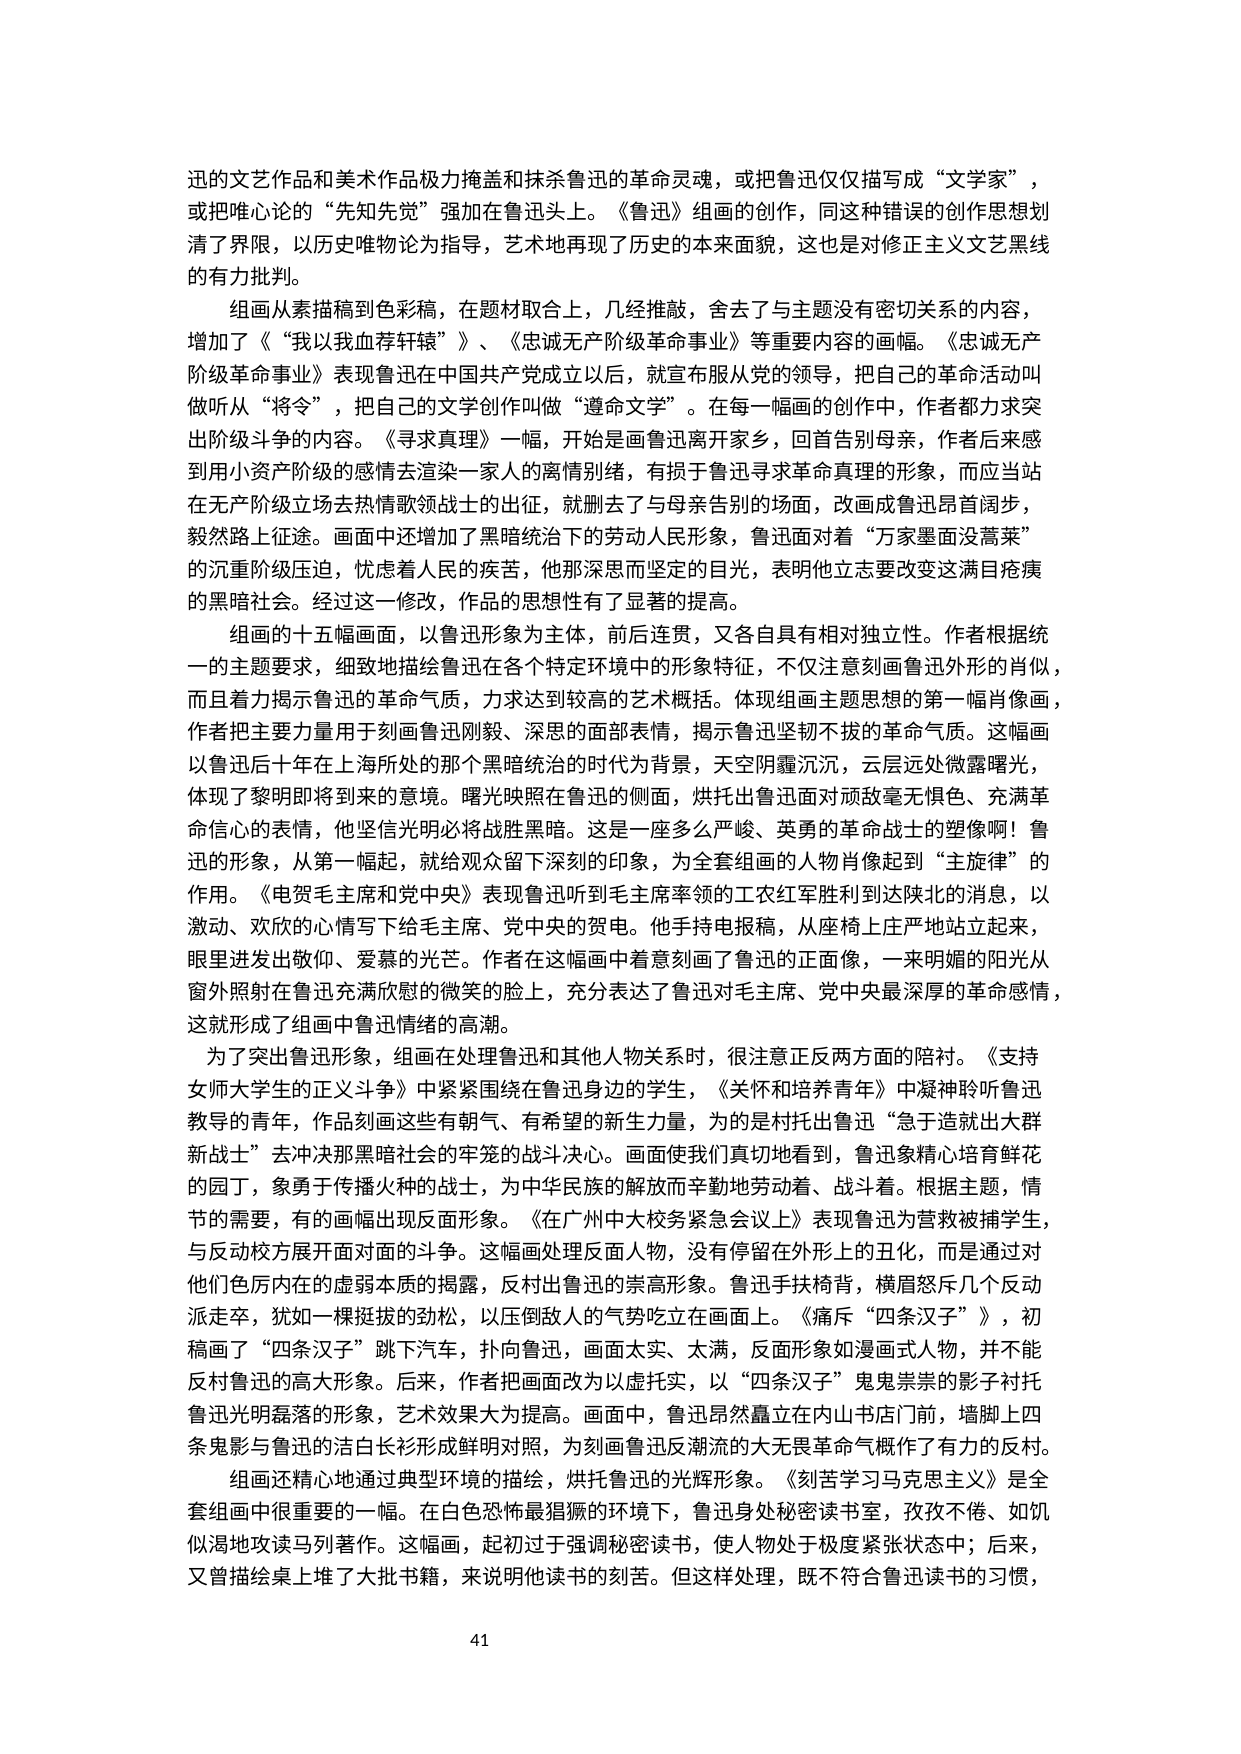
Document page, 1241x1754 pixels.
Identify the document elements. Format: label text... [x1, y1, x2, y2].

text 组画的十五幅画面，以鲁迅形象为主体，前后连贯，又各自具有相对独立性。作者根据统一的主题要求，细致地描绘鲁迅在各个特定环境中的形象特征，不仅注意刻画鲁迅外形的肖似，而且着力揭示鲁迅的革命气质，力求达到较高的艺术概括。体现组画主题思想的第一幅肖像画，作者把主要力量用于刻画鲁迅刚毅、深思的面部表情，揭示鲁迅坚韧不拔的革命气质。这幅画以鲁迅后十年在上海所处的那个黑暗统治的时代为背景，天空阴霾沉沉，云层远处微露曙光，体现了黎明即将到来的意境。曙光映照在鲁迅的侧面，烘托出鲁迅面对顽敌毫无惧色、充满革命信心的表情，他坚信光明必将战胜黑暗。这是一座多么严峻、英勇的革命战士的塑像啊！鲁迅的形象，从第一幅起，就给观众留下深刻的印象，为全套组画的人物肖像起到“主旋律”的作用。《电贺毛主席和党中央》表现鲁迅听到毛主席率领的工农红军胜利到达陕北的消息，以激动、欢欣的心情写下给毛主席、党中央的贺电。他手持电报稿，从座椅上庄严地站立起来，眼里进发出敬仰、爱慕的光芒。作者在这幅画中着意刻画了鲁迅的正面像，一来明媚的阳光从窗外照射在鲁迅充满欣慰的微笑的脸上，充分表达了鲁迅对毛主席、党中央最深厚的革命感情，这就形成了组画中鲁迅情绪的高潮。 [187, 617, 1053, 1039]
text 组画从素描稿到色彩稿，在题材取合上，几经推敲，舍去了与主题没有密切关系的内容，增加了《“我以我血荐轩辕”》、《忠诚无产阶级革命事业》等重要内容的画幅。《忠诚无产阶级革命事业》表现鲁迅在中国共产党成立以后，就宣布服从党的领导，把自己的革命活动叫做听从“将令”，把自己的文学创作叫做“遵命文学”。在每一幅画的创作中，作者都力求突出阶级斗争的内容。《寻求真理》一幅，开始是画鲁迅离开家乡，回首告别母亲，作者后来感到用小资产阶级的感情去渲染一家人的离情别绪，有损于鲁迅寻求革命真理的形象，而应当站在无产阶级立场去热情歌领战士的出征，就删去了与母亲告别的场面，改画成鲁迅昂首阔步，毅然路上征途。画面中还增加了黑暗统治下的劳动人民形象，鲁迅面对着“万家墨面没蒿莱”的沉重阶级压迫，忧虑着人民的疾苦，他那深思而坚定的目光，表明他立志要改变这满目疮痍的黑暗社会。经过这一修改，作品的思想性有了显著的提高。 [187, 292, 1053, 617]
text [187, 162, 1053, 292]
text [187, 1462, 1053, 1592]
text 为了突出鲁迅形象，组画在处理鲁迅和其他人物关系时，很注意正反两方面的陪衬。《支持女师大学生的正义斗争》中紧紧围绕在鲁迅身边的学生，《关怀和培养青年》中凝神聆听鲁迅教导的青年，作品刻画这些有朝气、有希望的新生力量，为的是村托出鲁迅“急于造就出大群新战士”去冲决那黑暗社会的牢笼的战斗决心。画面使我们真切地看到，鲁迅象精心培育鲜花的园丁，象勇于传播火种的战士，为中华民族的解放而辛勤地劳动着、战斗着。根据主题，情节的需要，有的画幅出现反面形象。《在广州中大校务紧急会议上》表现鲁迅为营救被捕学生，与反动校方展开面对面的斗争。这幅画处理反面人物，没有停留在外形上的丑化，而是通过对他们色厉内在的虚弱本质的揭露，反村出鲁迅的崇高形象。鲁迅手扶椅背，横眉怒斥几个反动派走卒，犹如一棵挺拔的劲松，以压倒敌人的气势吃立在画面上。《痛斥“四条汉子”》，初稿画了“四条汉子”跳下汽车，扑向鲁迅，画面太实、太满，反面形象如漫画式人物，并不能反村鲁迅的高大形象。后来，作者把画面改为以虚托实，以“四条汉子”鬼鬼祟祟的影子衬托鲁迅光明磊落的形象，艺术效果大为提高。画面中，鲁迅昂然矗立在内山书店门前，墙脚上四条鬼影与鲁迅的洁白长衫形成鲜明对照，为刻画鲁迅反潮流的大无畏革命气概作了有力的反村。 [187, 1039, 1053, 1462]
